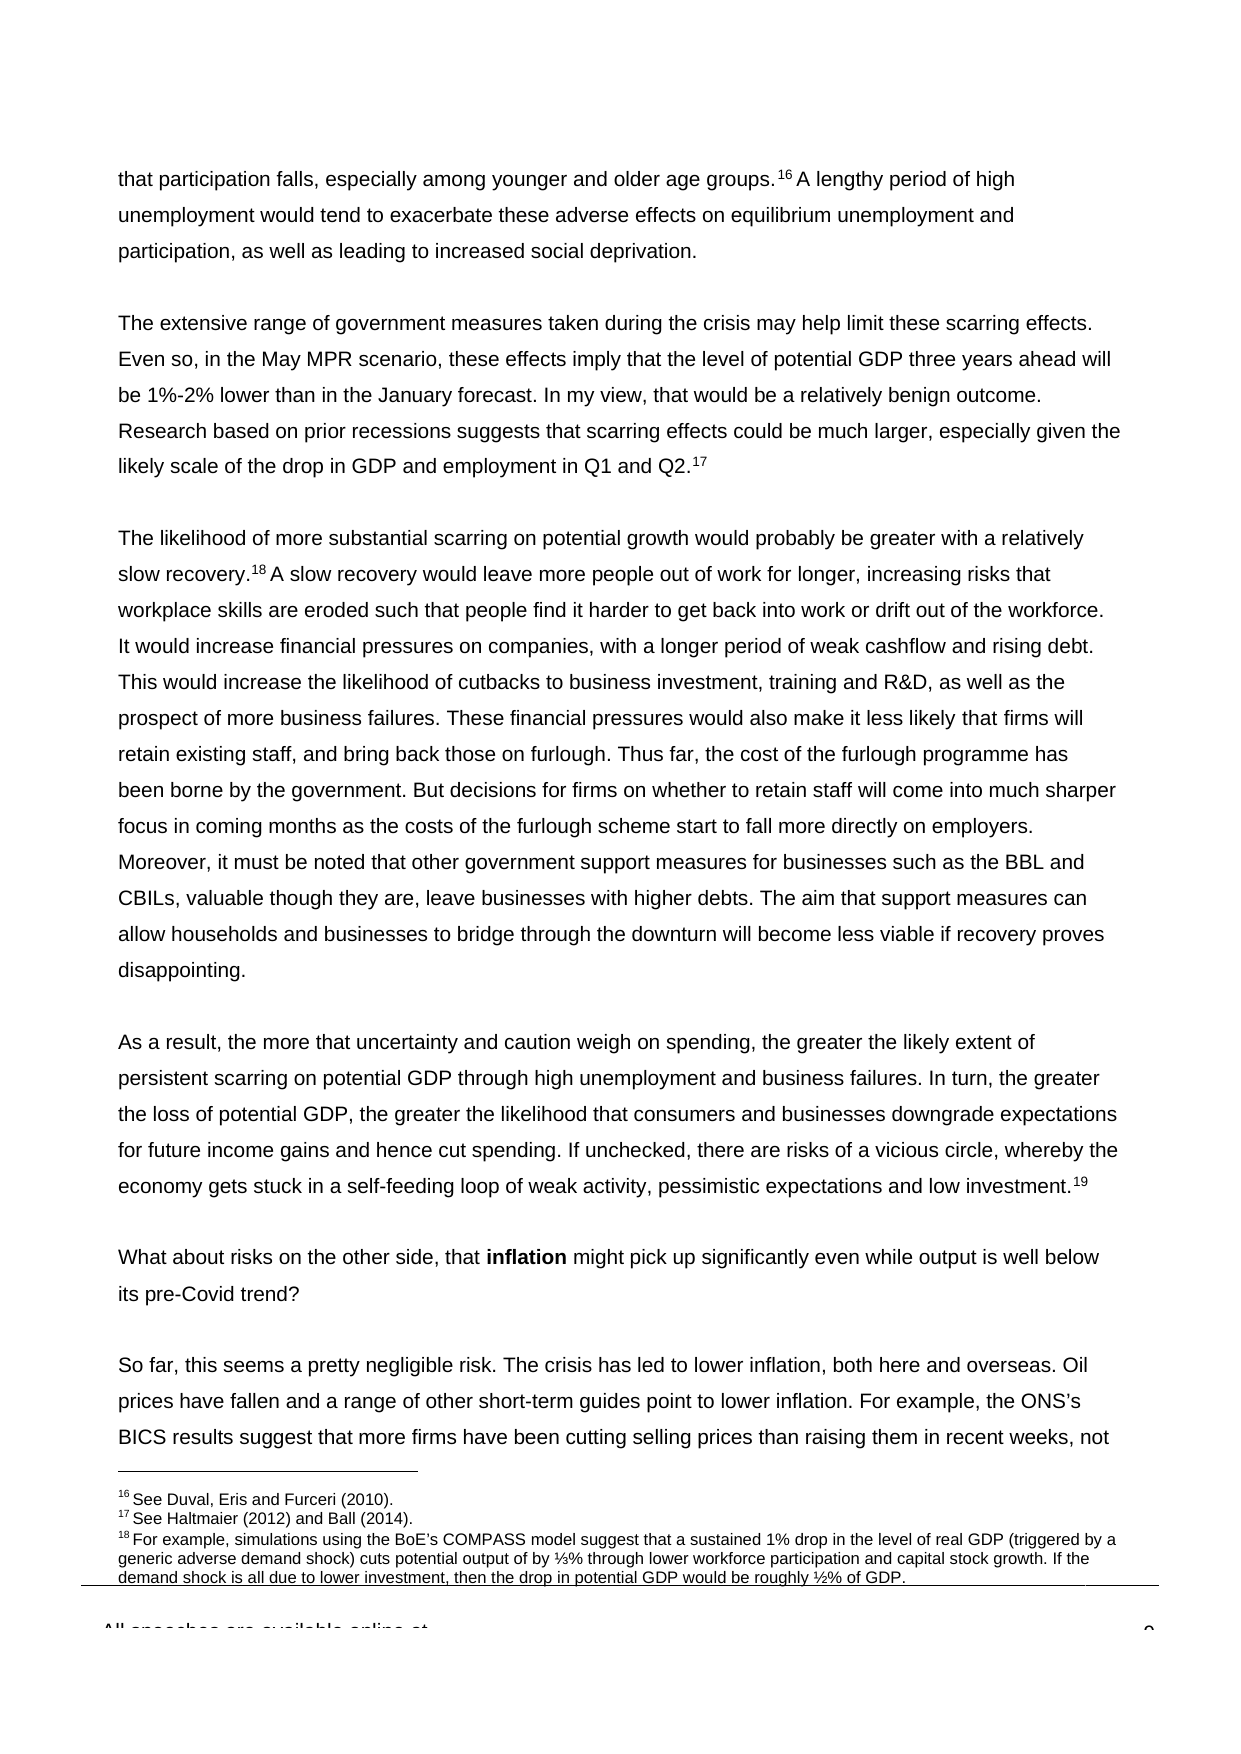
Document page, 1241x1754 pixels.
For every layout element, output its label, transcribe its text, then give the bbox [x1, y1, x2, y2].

text As a result, the more that uncertainty and caution weigh on spending, the greater the likely extent of persistent scarring on potential GDP through high unemployment and business failures. In turn, the greater the loss of potential GDP, the greater the likelihood that consumers and businesses downgrade expectations for future income gains and hence cut spending. If unchecked, there are risks of a vicious circle, whereby the economy gets stuck in a self-feeding loop of weak activity, pessimistic expectations and low investment.19 [118, 1029, 1121, 1197]
text The extensive range of government measures taken during the crisis may help limit these scarring effects. Even so, in the May MPR scenario, these effects imply that the level of potential GDP three years ahead will be 1%-2% lower than in the January forecast. In my view, that would be a relatively benign outcome. [118, 311, 1119, 407]
text Research based on prior recessions suggests that scarring effects could be much larger, especially given the likely scale of the drop in GDP and employment in Q1 and Q2.17 [118, 418, 1124, 478]
text So far, this seems a pretty negligible risk. The crisis has led to lower inflation, both here and overseas. Oil prices have fallen and a range of other short-term guides point to lower inflation. For example, the ONS’s BICS results suggest that more firms have been cutting selling prices than raising them in recent weeks, not [118, 1353, 1119, 1449]
text What about risks on the other side, that inflation might pick up significantly even while output is well below its pre-Covid trend? [118, 1245, 1102, 1305]
text The likelihood of more substantial scarring on potential growth would probably be greater with a relatively slow recovery.18 A slow recovery would leave more people out of work for longer, increasing risks that workplace skills are eroded such that people find it harder to get back into work or drift out of the workforce. It would increase financial pressures on companies, with a longer period of weak cashflow and rising debt. This would increase the likelihood of cutbacks to business investment, training and R&D, as well as the prospect of more business failures. These financial pressures would also make it less likely that firms will retain existing staff, and bring back those on furlough. Thus far, the cost of the furlough programme has been borne by the government. But decisions for firms on whether to retain staff will come into much sharper focus in coming months as the costs of the furlough scheme start to fall more directly on employers. Moreover, it must be noted that other government support measures for businesses such as the BBL and CBILs, valuable though they are, leave businesses with higher debts. The aim that support measures can allow households and businesses to bridge through the downturn will become less viable if recovery proves disappointing. [118, 526, 1121, 981]
text that participation falls, especially among younger and older age groups.16 A lengthy period of high unemployment would tend to exacerbate these adverse effects on equilibrium unemployment and participation, as well as leading to increased social deprivation. [118, 167, 1016, 263]
text 17 See Haltmaier (2012) and Ball (2014). [118, 1509, 1138, 1528]
text 16 See Duval, Eris and Furceri (2010). [118, 1466, 1138, 1509]
text 18 For example, simulations using the BoE’s COMPASS model suggest that a sustained 1% drop in the level of real GDP (triggered by a generic adverse demand shock) cuts potential output of by ⅓% through lower workforce participation and capital stock growth. If the demand shock is all due to lower investment, then the drop in potential GDP would be roughly ½% of GDP. [118, 1528, 1138, 1587]
